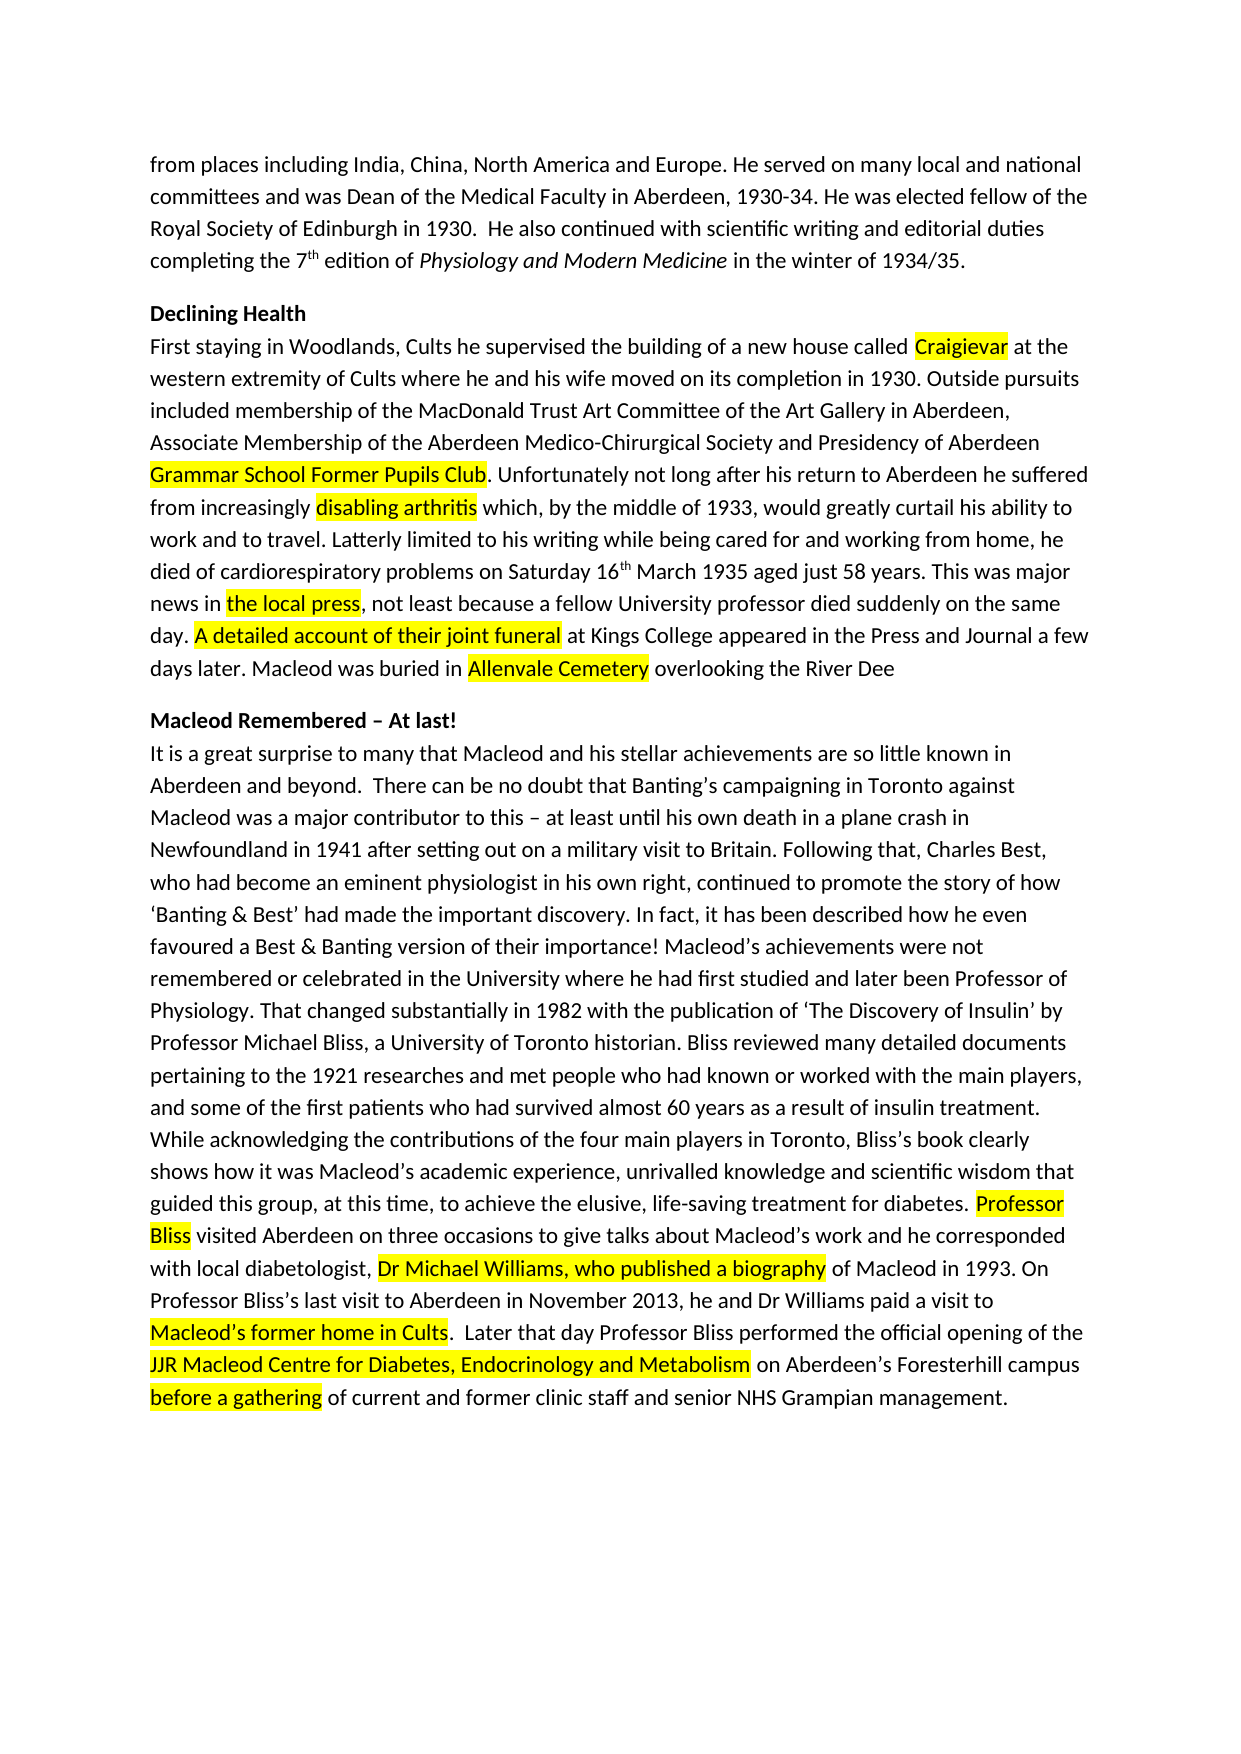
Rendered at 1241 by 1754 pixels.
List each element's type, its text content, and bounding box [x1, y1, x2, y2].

text Macleod Remembered – At last! [150, 707, 1090, 735]
text First staying in Woodlands, Cults he supervised the building of a new house called Craigievar at the western extremity of Cults where he and his wife moved on its completion in 1930. Outside pursuits included membership of the MacDonald Trust Art Committee of the Art Gallery in Aberdeen, Associate Membership of the Aberdeen Medico-Chirurgical Society and Presidency of Aberdeen Grammar School Former Pupils Club. Unfortunately not long after his return to Aberdeen he suffered from increasingly disabling arthritis which, by the middle of 1933, would greatly curtail his ability to work and to travel. Latterly limited to his writing while being cared for and working from home, he died of cardiorespiratory problems on Saturday 16th March 1935 aged just 58 years. This was major news in the local press, not least because a fellow University professor died suddenly on the same day. A detailed account of their joint funeral at Kings College appeared in the Press and Journal a few days later. Macleod was buried in Allenvale Cemetery overlooking the River Dee [150, 332, 1090, 682]
text Declining Health [150, 299, 1090, 328]
text It is a great surprise to many that Macleod and his stellar achievements are so little known in Aberdeen and beyond. There can be no doubt that Banting’s campaigning in Toronto against Macleod was a major contributor to this – at least until his own death in a plane crash in Newfoundland in 1941 after setting out on a military visit to Britain. Following that, Charles Best, who had become an eminent physiologist in his own right, continued to promote the story of how ‘Banting & Best’ had made the important discovery. In fact, it has been described how he even favoured a Best & Banting version of their importance! Macleod’s achievements were not remembered or celebrated in the University where he had first studied and later been Professor of Physiology. That changed substantially in 1982 with the publication of ‘The Discovery of Insulin’ by Professor Michael Bliss, a University of Toronto historian. Bliss reviewed many detailed documents pertaining to the 1921 researches and met people who had known or worked with the main players, and some of the first patients who had survived almost 60 years as a result of insulin treatment. While acknowledging the contributions of the four main players in Toronto, Bliss’s book clearly shows how it was Macleod’s academic experience, unrivalled knowledge and scientific wisdom that guided this group, at this time, to achieve the elusive, life-saving treatment for diabetes. Professor Bliss visited Aberdeen on three occasions to give talks about Macleod’s work and he corresponded with local diabetologist, Dr Michael Williams, who published a biography of Macleod in 1993. On Professor Bliss’s last visit to Aberdeen in November 2013, he and Dr Williams paid a visit to Macleod’s former home in Cults. Later that day Professor Bliss performed the official opening of the JJR Macleod Centre for Diabetes, Endocrinology and Metabolism on Aberdeen’s Foresterhill campus before a gathering of current and former clinic staff and senior NHS Grampian management. [150, 739, 1090, 1411]
text from places including India, China, North America and Europe. He served on many local and national committees and was Dean of the Medical Faculty in Aberdeen, 1930-34. He was elected fellow of the Royal Society of Edinburgh in 1930. He also continued with scientific writing and editorial duties completing the 7th edition of Physiology and Modern Medicine in the winter of 1934/35. [150, 150, 1090, 274]
